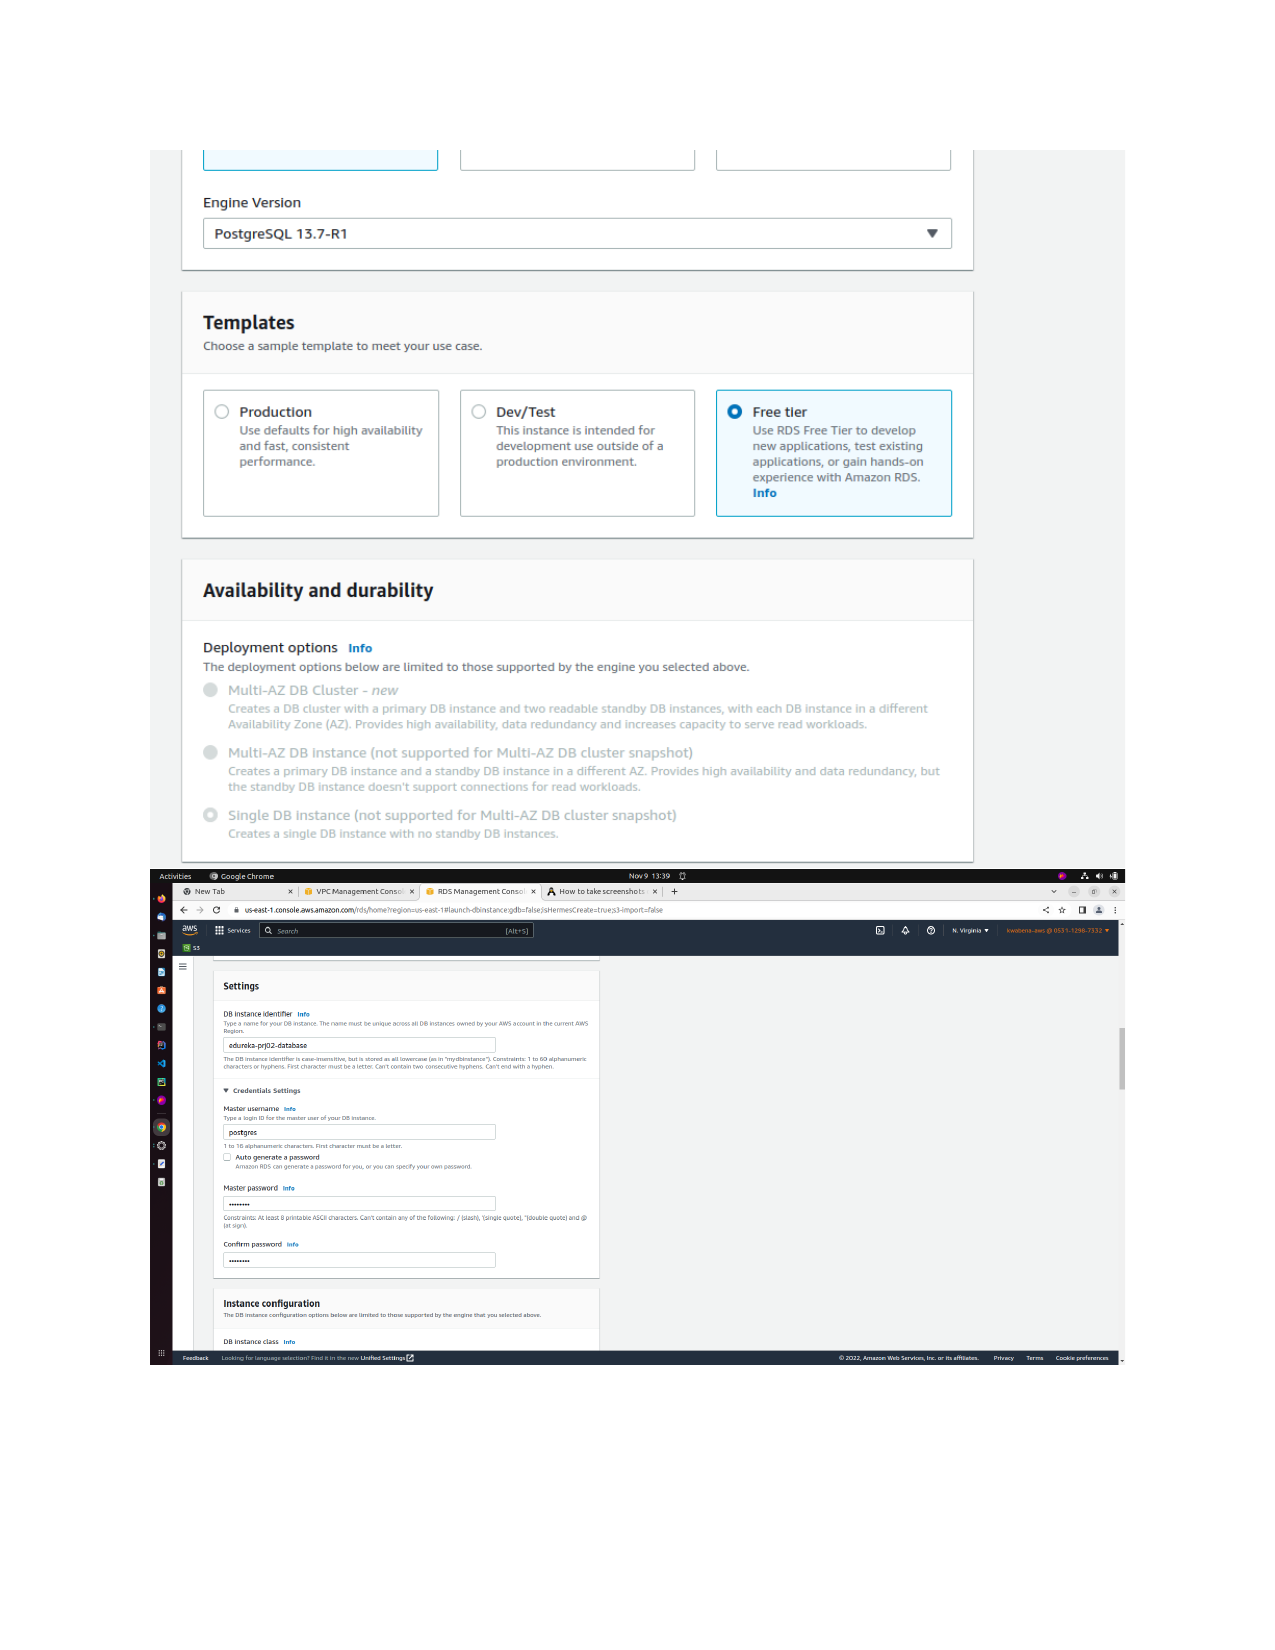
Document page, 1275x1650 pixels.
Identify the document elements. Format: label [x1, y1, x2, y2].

picture [150, 869, 1125, 1365]
picture [150, 150, 1125, 868]
